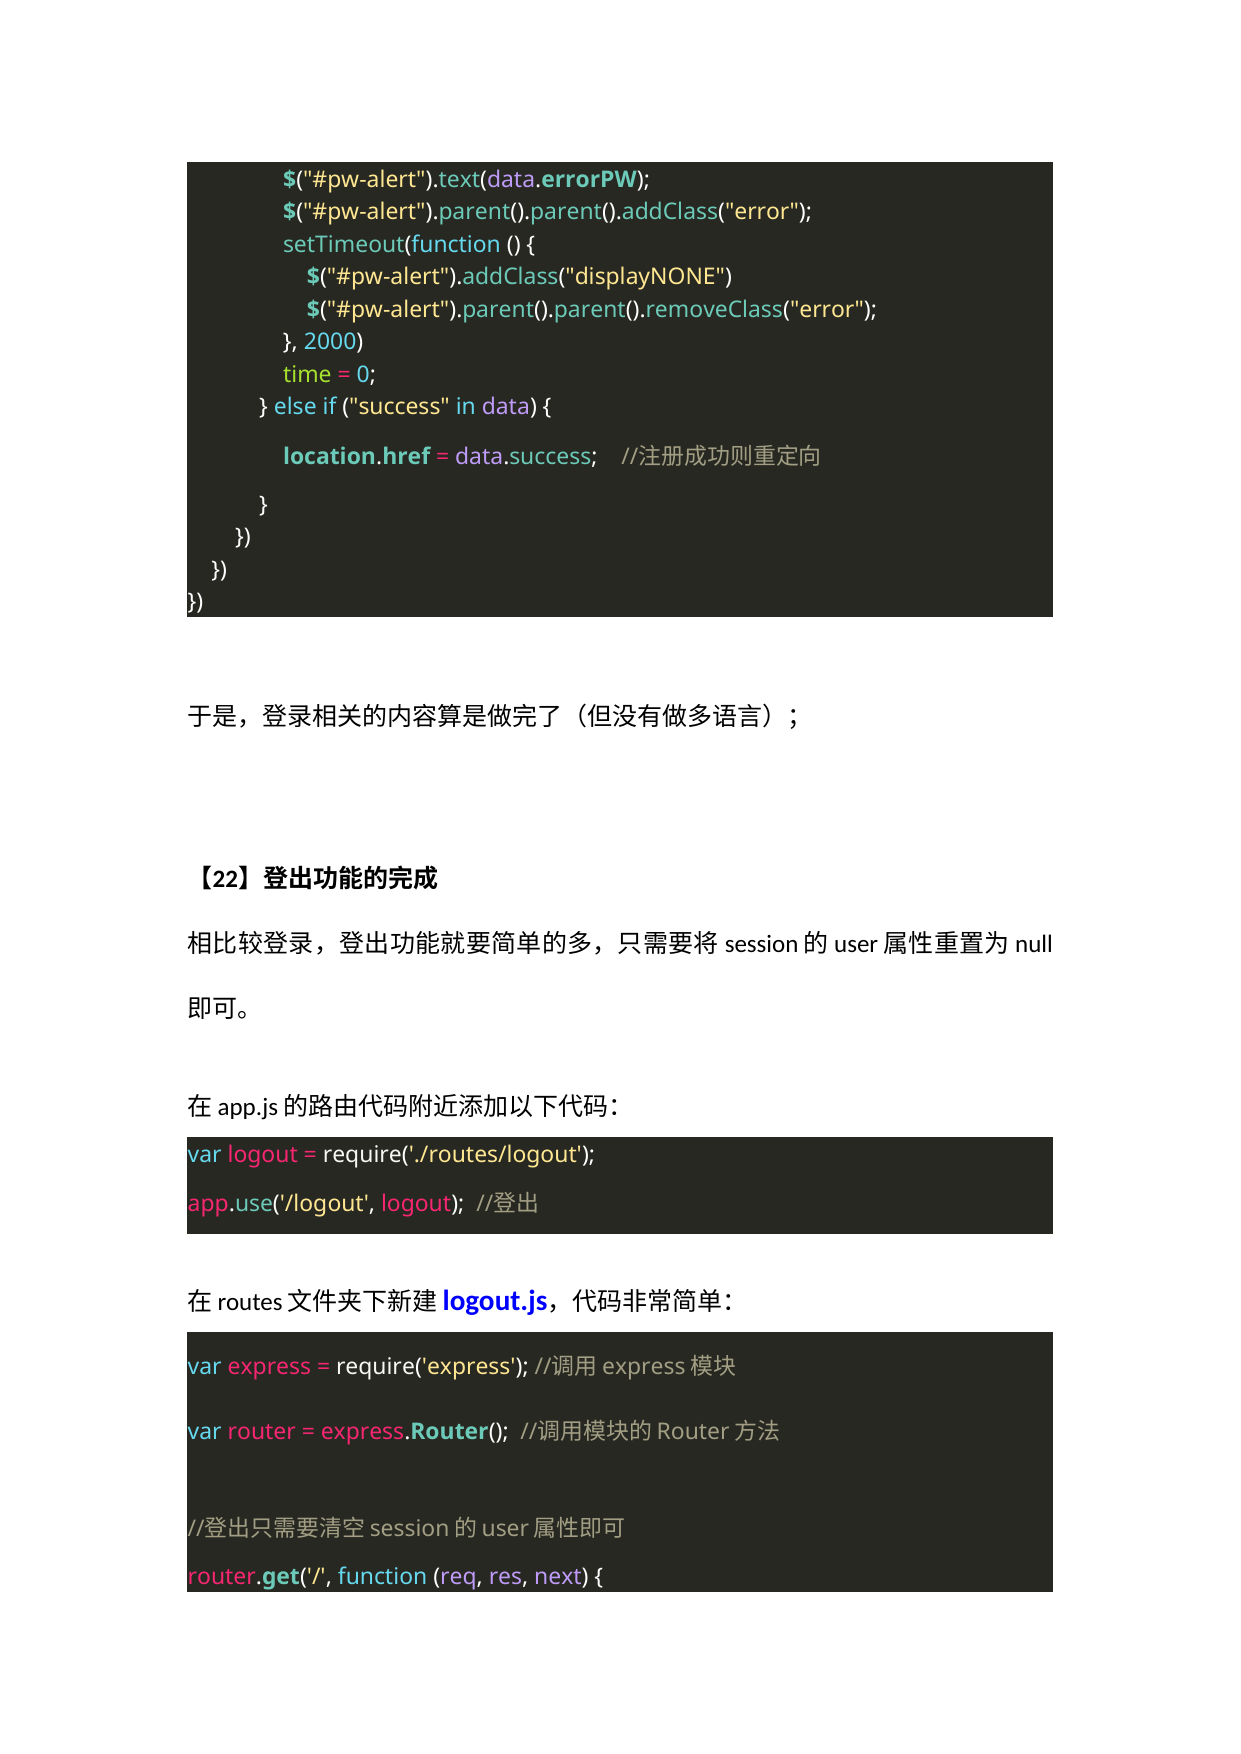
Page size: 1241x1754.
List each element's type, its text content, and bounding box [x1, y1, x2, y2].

text 在routes文件夹下新建logout.js，代码非常简单： [187, 1267, 1053, 1332]
text 在app.js的路由代码附近添加以下代码： [187, 1072, 1053, 1137]
text 【22】登出功能的完成 [187, 844, 1053, 909]
text app.use('/logout', logout); //登出 [187, 1169, 1053, 1234]
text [187, 1332, 1053, 1592]
text 于是，登录相关的内容算是做完了（但没有做多语言）； [187, 682, 1053, 747]
text var logout = require('./routes/logout'); [187, 1137, 1053, 1169]
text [187, 162, 1053, 617]
text 相比较登录，登出功能就要简单的多，只需要将session的user属性重置为null即可。 [187, 909, 1053, 1039]
